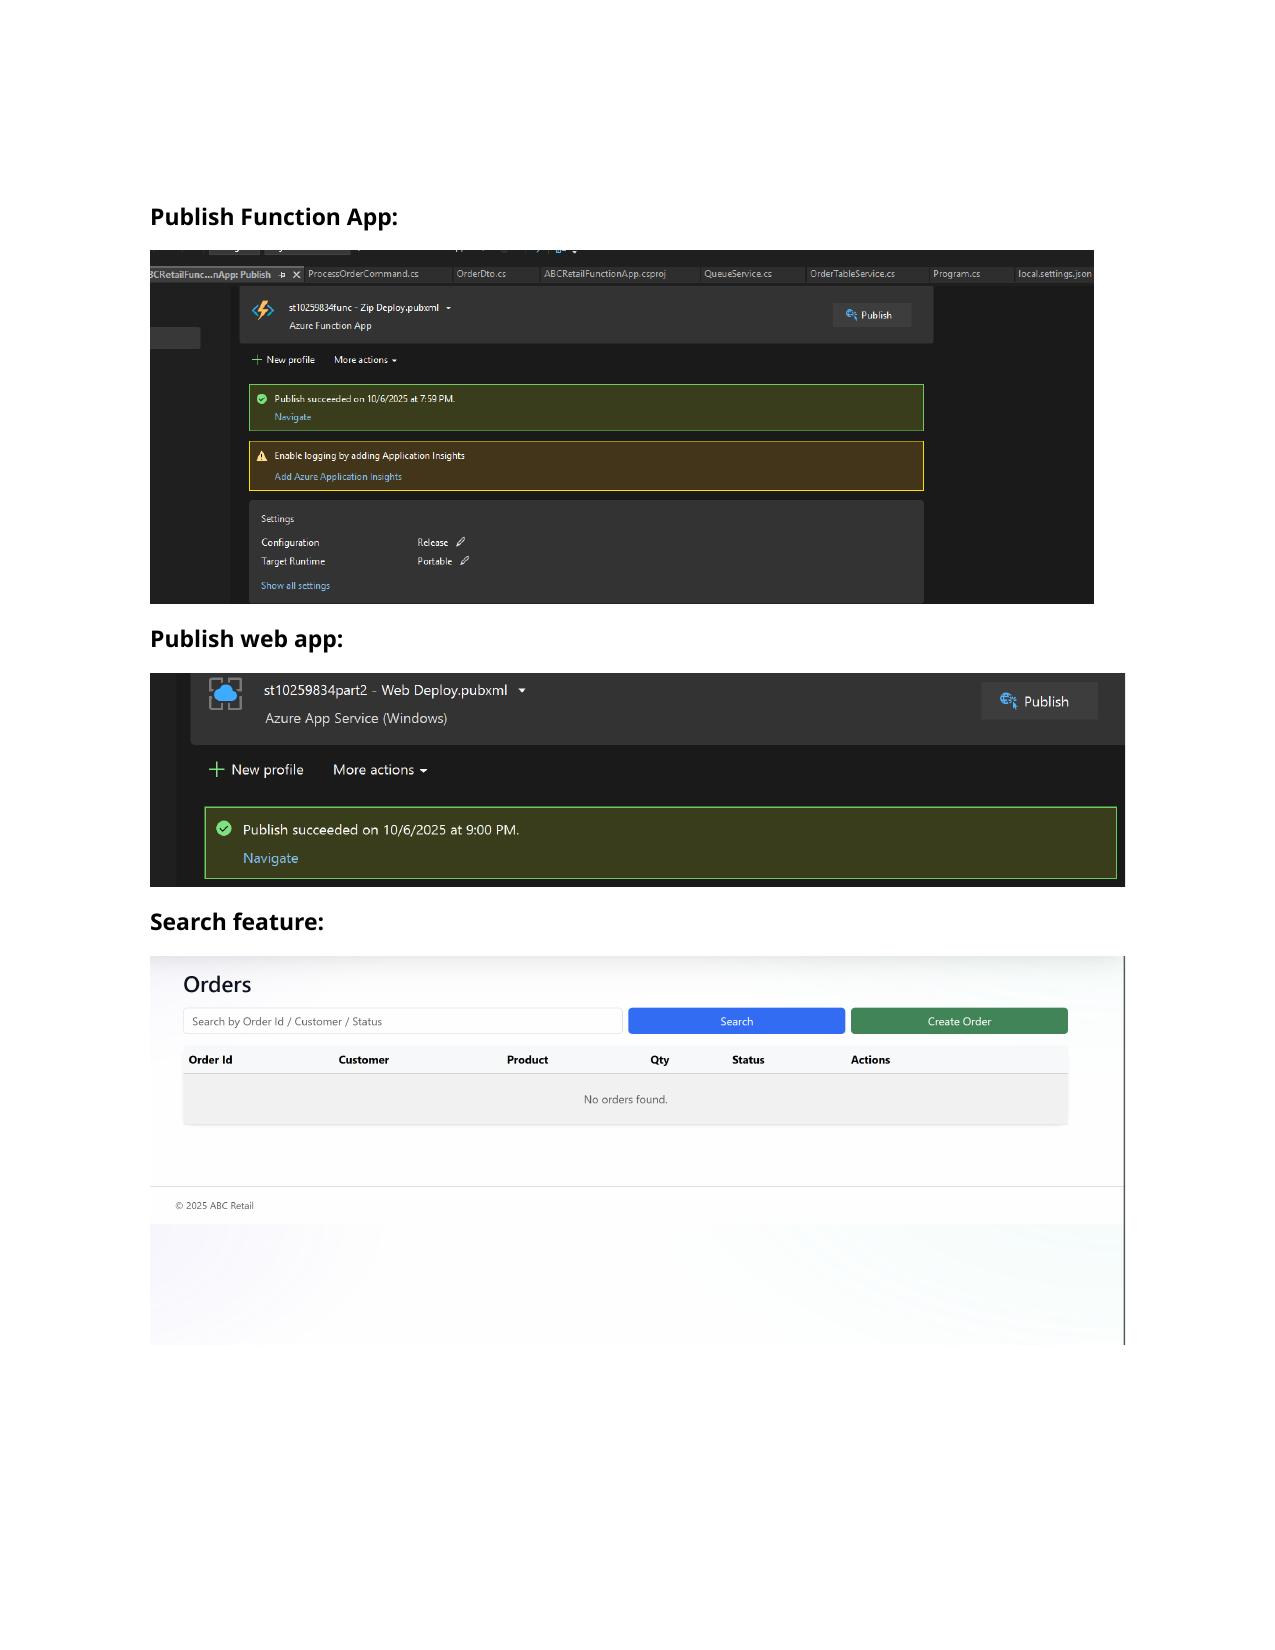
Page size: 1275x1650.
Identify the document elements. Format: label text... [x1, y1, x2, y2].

text Search feature: [150, 906, 1125, 937]
picture [150, 673, 1125, 887]
text Publish Function App: [150, 200, 1125, 232]
picture [150, 250, 1094, 604]
picture [150, 956, 1125, 1345]
text Publish web app: [150, 623, 1125, 654]
